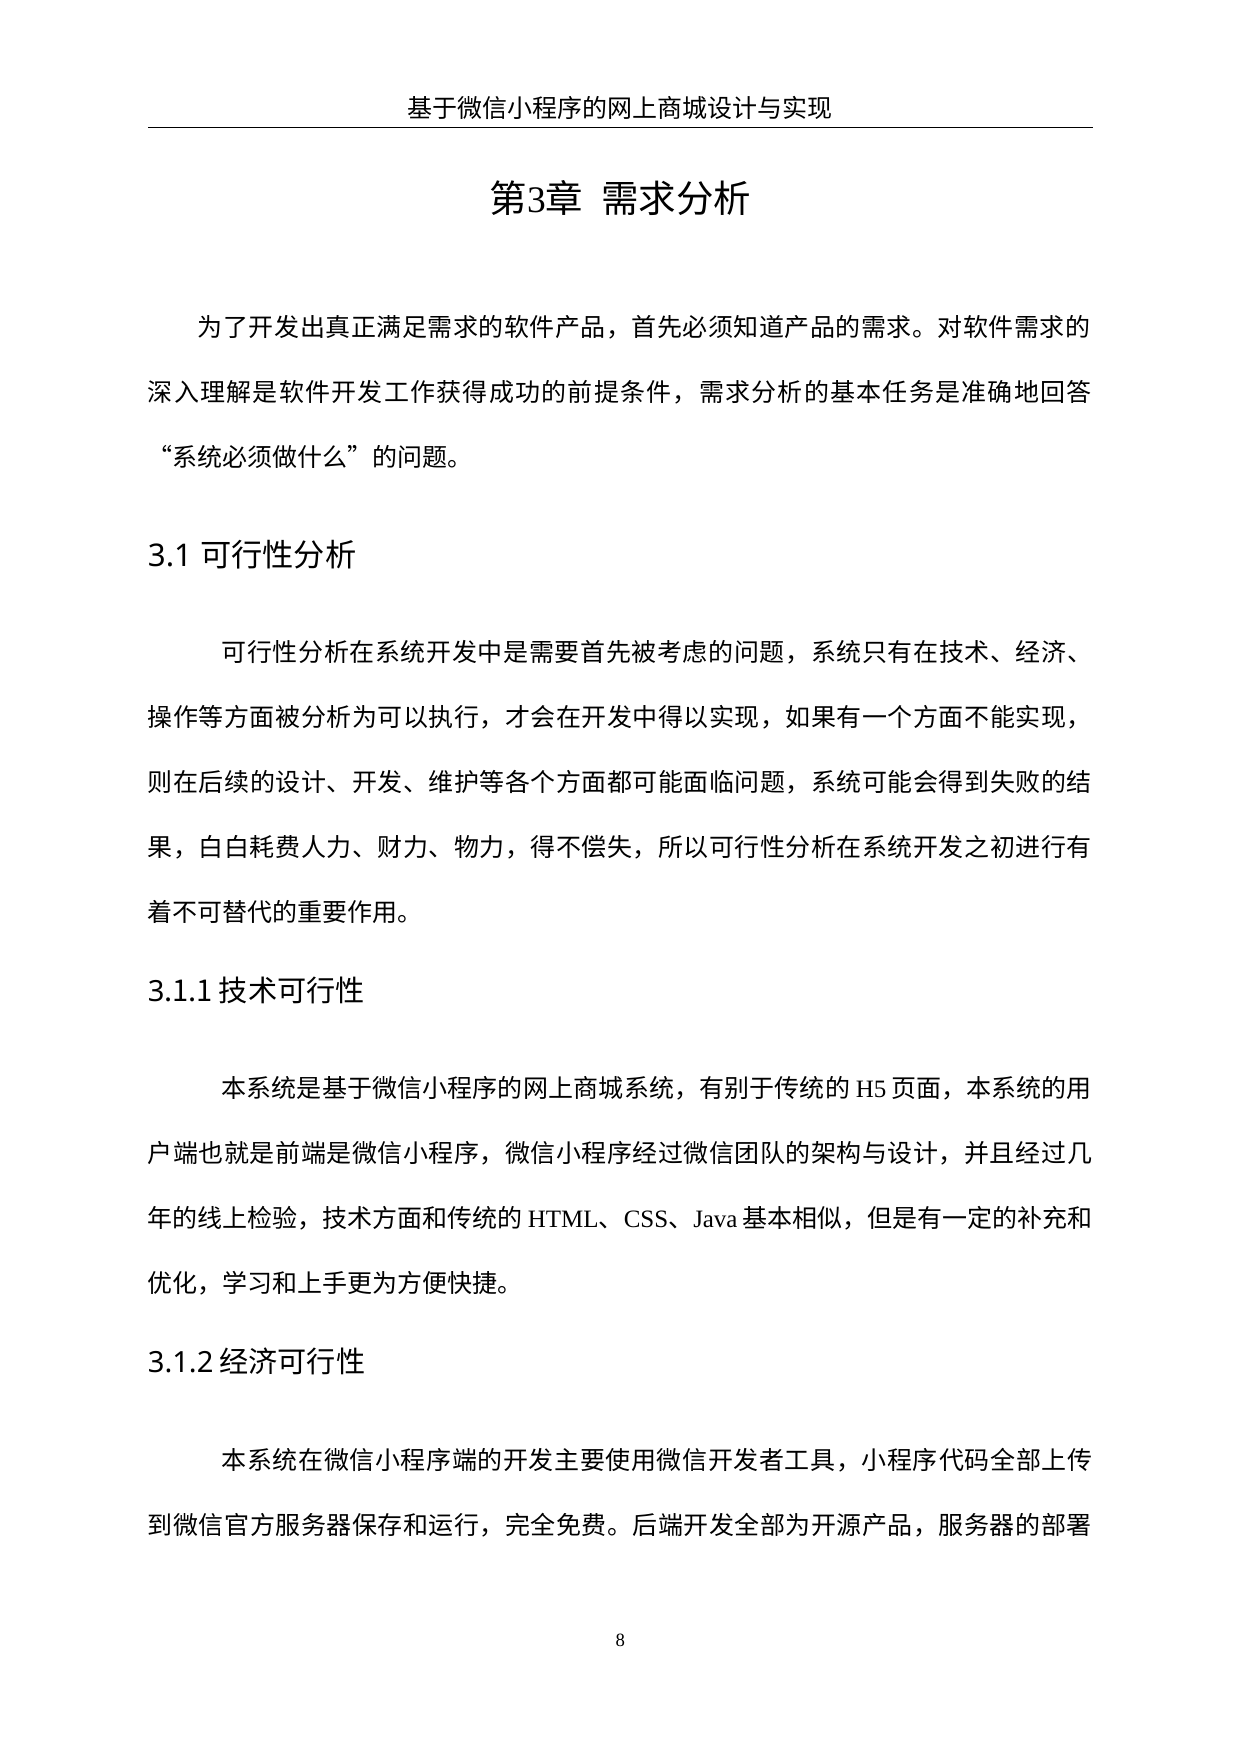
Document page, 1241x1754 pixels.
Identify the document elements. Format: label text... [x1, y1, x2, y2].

text 3.1.1技术可行性 [148, 956, 1093, 1021]
text 本系统是基于微信小程序的网上商城系统，有别于传统的H5页面，本系统的用户端也就是前端是微信小程序，微信小程序经过微信团队的架构与设计，并且经过几年的线上检验，技术方面和传统的HTML、CSS、Java基本相似，但是有一定的补充和优化，学习和上手更为方便快捷。 [148, 1054, 1093, 1314]
list 需求分析 [148, 163, 1093, 228]
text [148, 1426, 1093, 1556]
text 可行性分析在系统开发中是需要首先被考虑的问题，系统只有在技术、经济、操作等方面被分析为可以执行，才会在开发中得以实现，如果有一个方面不能实现，则在后续的设计、开发、维护等各个方面都可能面临问题，系统可能会得到失败的结果，白白耗费人力、财力、物力，得不偿失，所以可行性分析在系统开发之初进行有着不可替代的重要作用。 [148, 618, 1093, 943]
text 3.1.2经济可行性 [148, 1327, 1093, 1392]
text 3.1 可行性分析 [148, 521, 1093, 586]
list 为了开发出真正满足需求的软件产品，首先必须知道产品的需求。对软件需求的深入理解是软件开发工作获得成功的前提条件，需求分析的基本任务是准确地回答“系统必须做什么”的问题。 [148, 293, 1093, 488]
